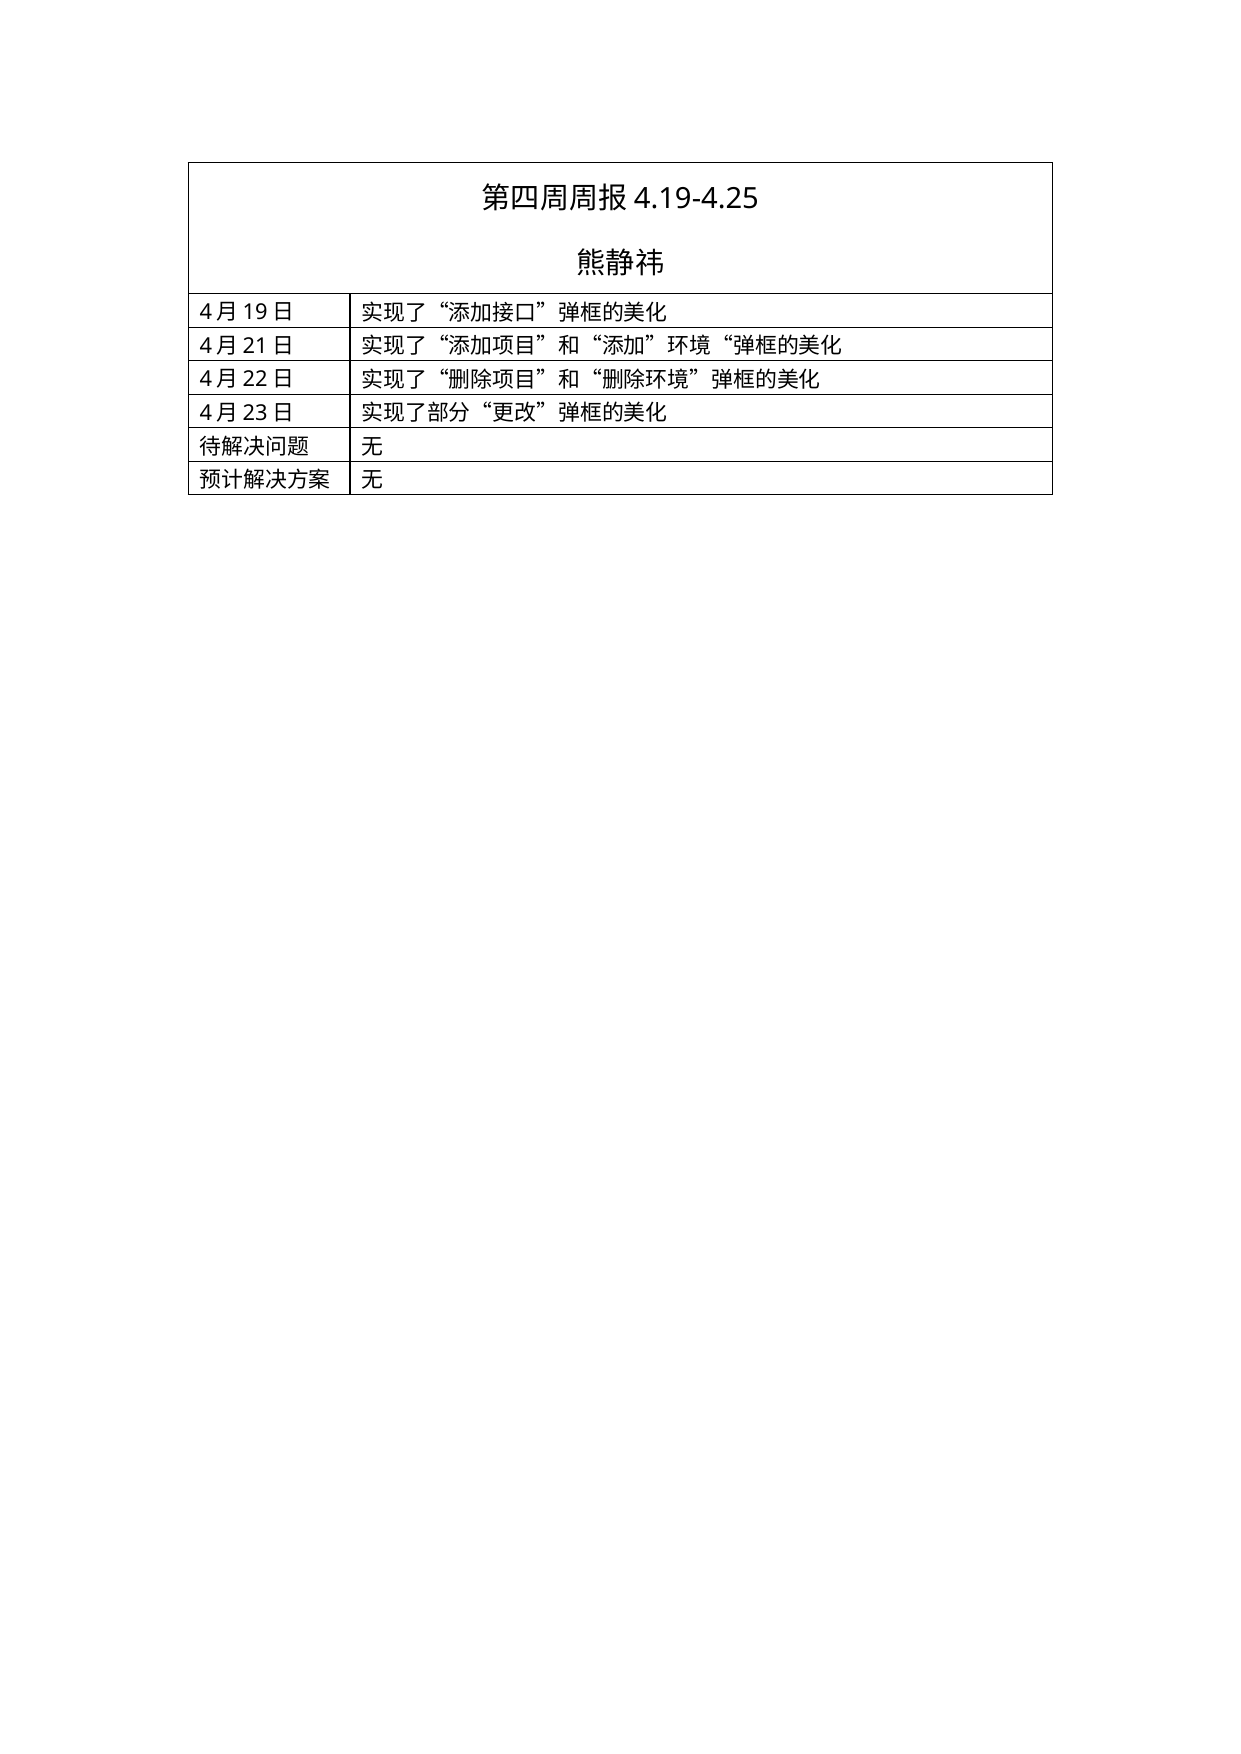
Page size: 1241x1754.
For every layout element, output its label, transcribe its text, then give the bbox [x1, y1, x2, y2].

table_cell 4月19日 [189, 294, 349, 327]
table_header 第四周周报 4.19-4.25 熊静祎 [189, 163, 1052, 293]
table_cell 预计解决方案 [189, 462, 349, 494]
table_cell 4月22日 [189, 361, 349, 394]
table_cell 实现了“添加接口”弹框的美化 [351, 294, 1052, 327]
table_cell 实现了“添加项目”和“添加”环境“弹框的美化 [351, 328, 1052, 360]
table_cell 待解决问题 [189, 428, 349, 461]
table_cell 实现了“删除项目”和“删除环境”弹框的美化 [351, 361, 1052, 394]
table_cell 无 [351, 462, 1052, 494]
table_cell 无 [351, 428, 1052, 461]
table_cell 实现了部分“更改”弹框的美化 [351, 395, 1052, 427]
table_cell 4月23日 [189, 395, 349, 427]
table_cell 4月21日 [189, 328, 349, 360]
